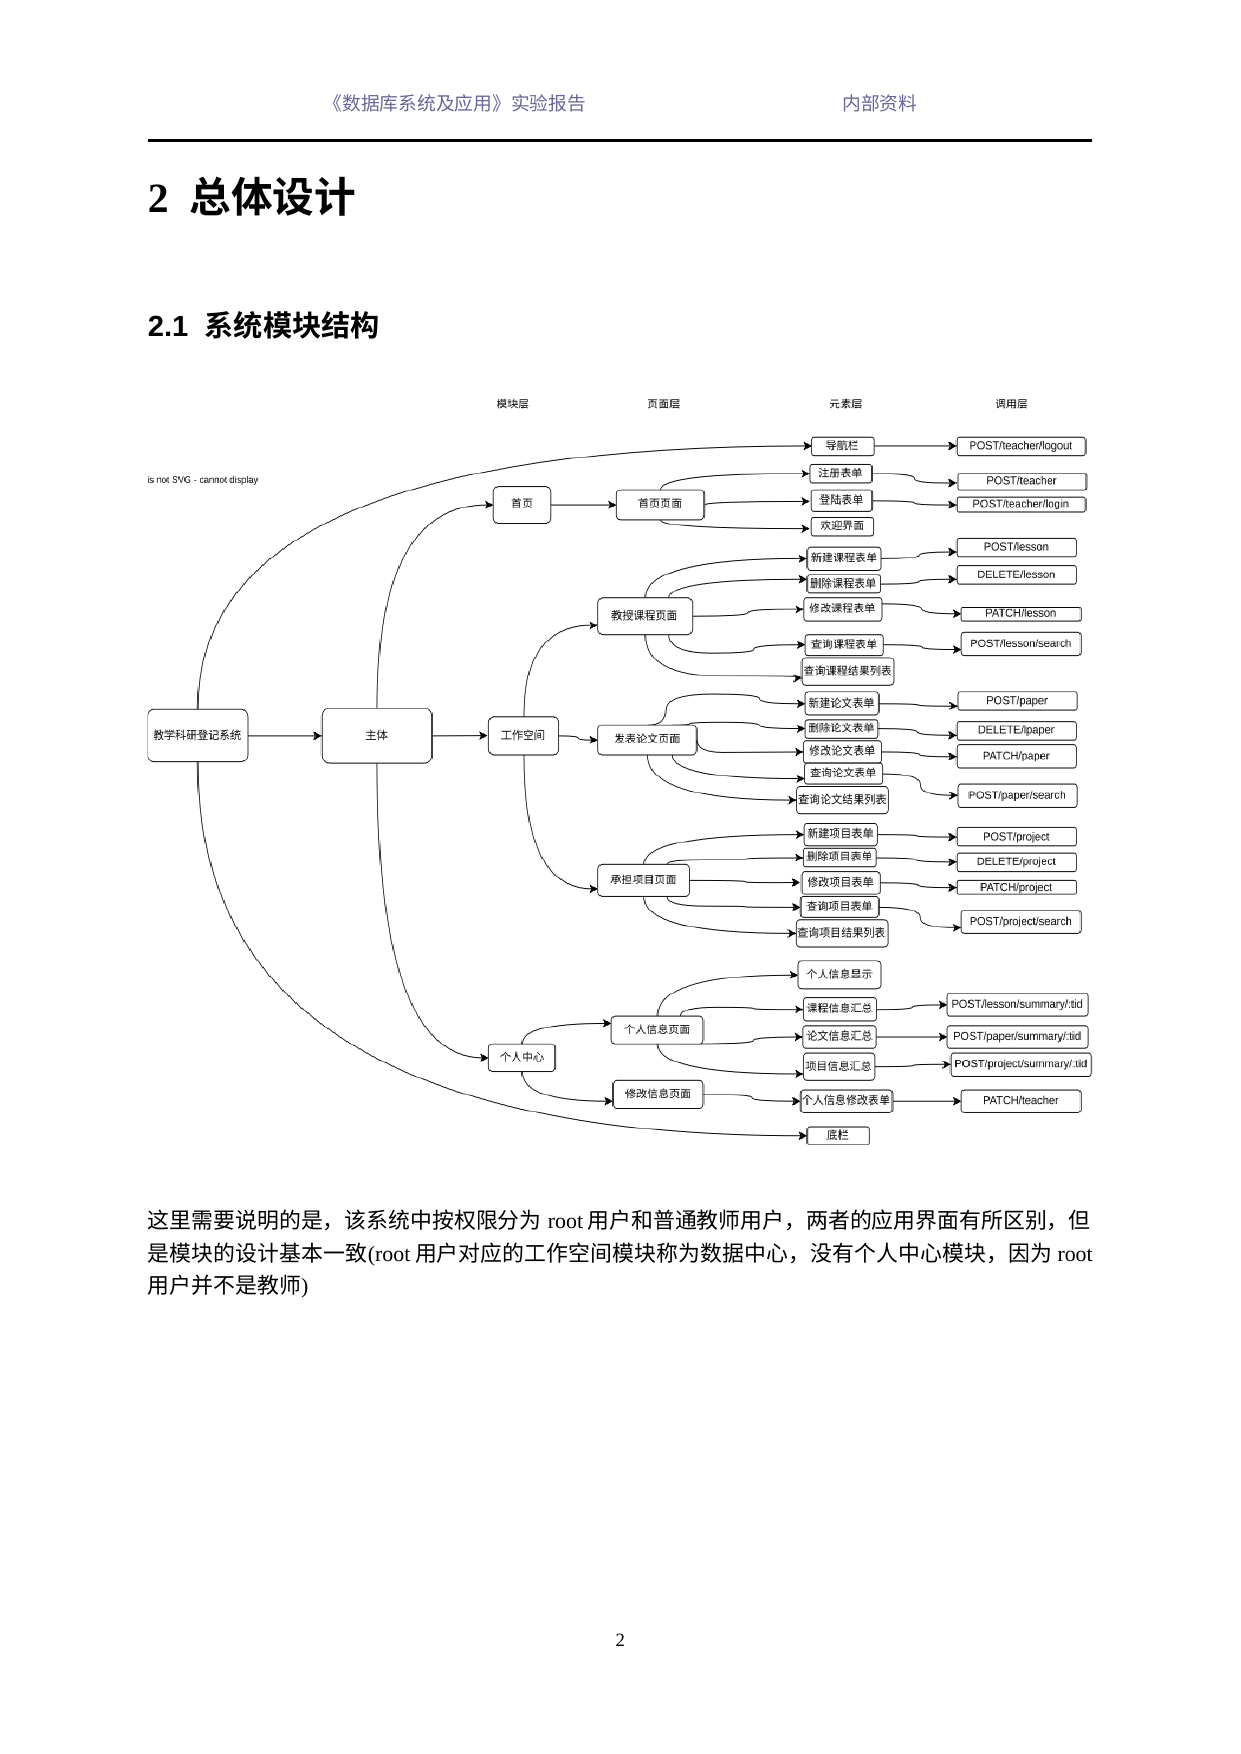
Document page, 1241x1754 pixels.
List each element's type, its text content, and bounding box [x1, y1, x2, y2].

subtitle 2.1 系统模块结构 [148, 291, 1092, 356]
text 这里需要说明的是，该系统中按权限分为root用户和普通教师用户，两者的应用界面有所区别，但是模块的设计基本一致(root用户对应的工作空间模块称为数据中心，没有个人中心模块，因为root用户并不是教师) [148, 1203, 1092, 1300]
subtitle 2 总体设计 [148, 162, 1092, 227]
picture [147, 390, 1093, 1145]
